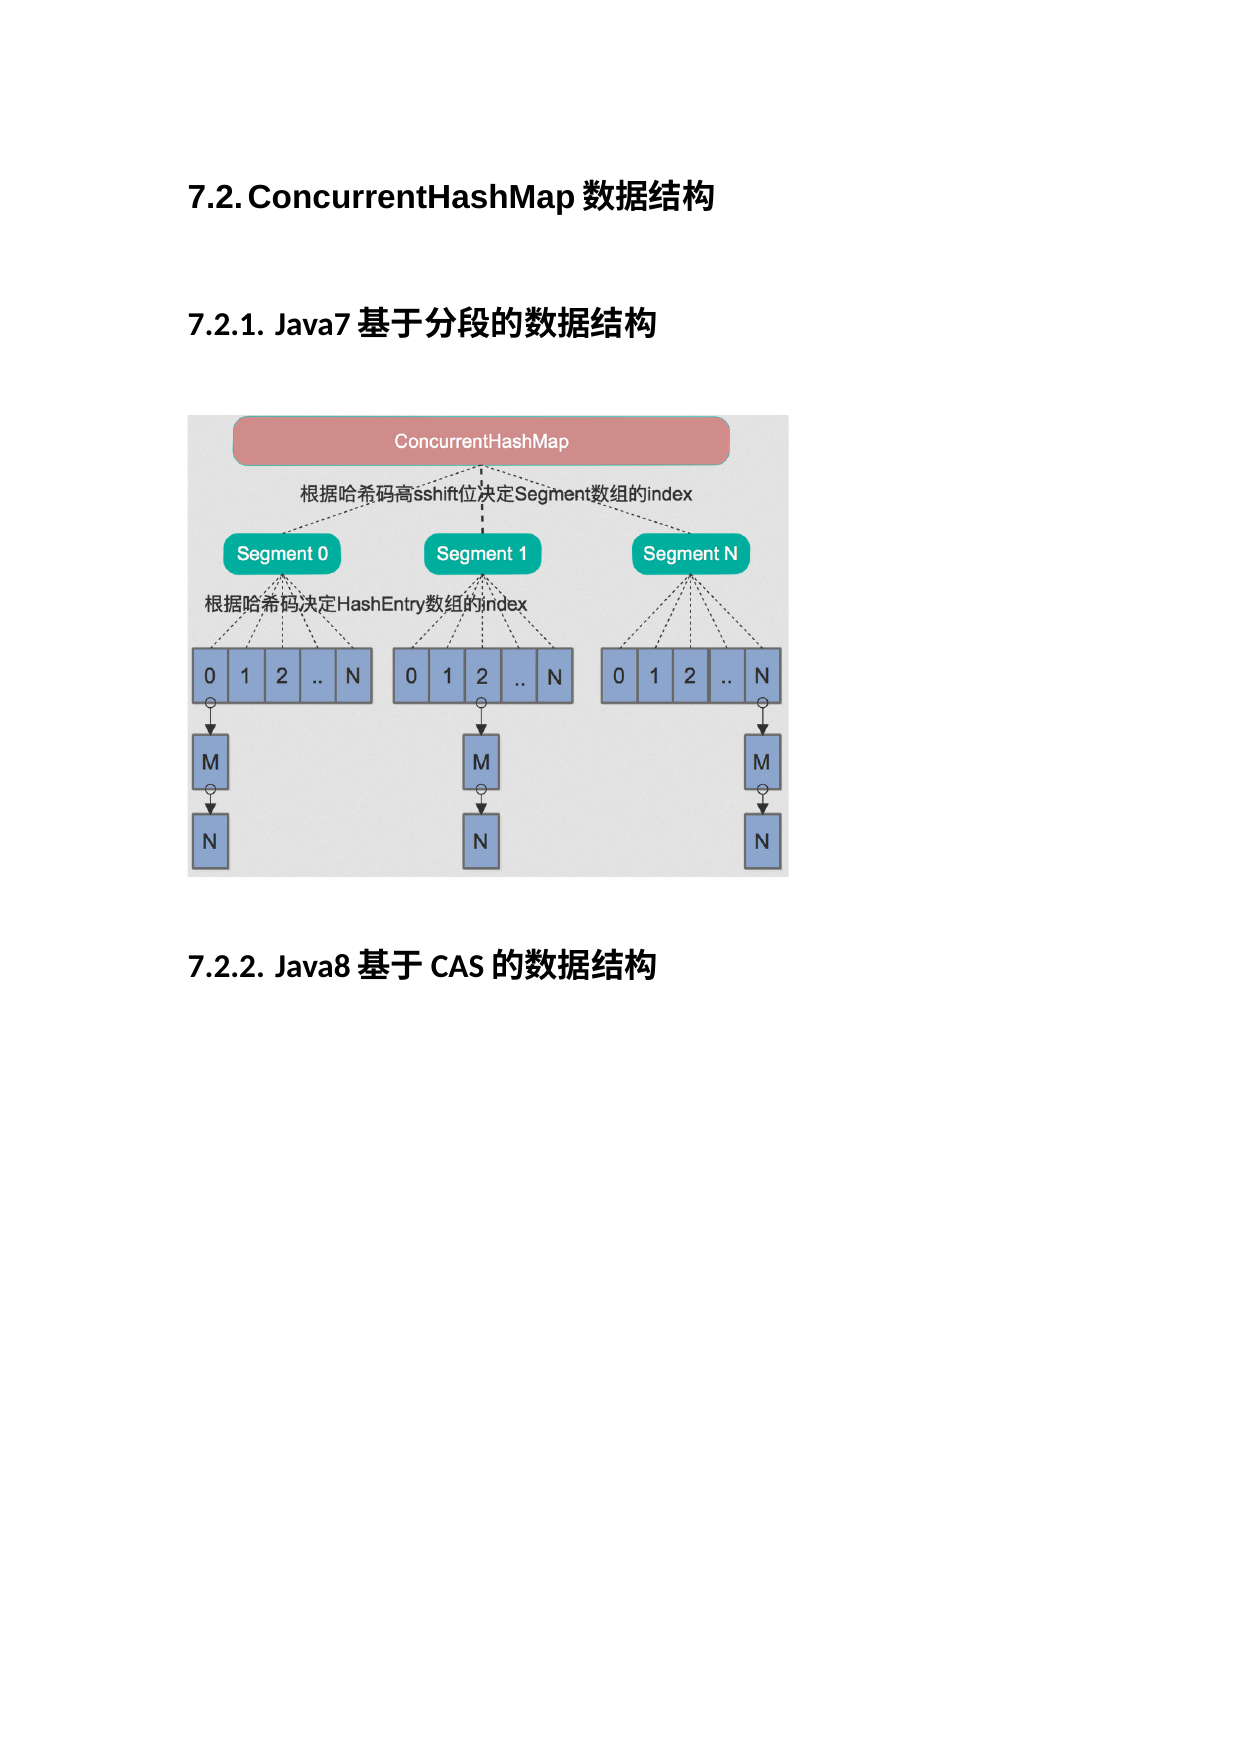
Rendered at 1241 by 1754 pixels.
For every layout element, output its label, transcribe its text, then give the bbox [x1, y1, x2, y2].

picture [187, 415, 789, 877]
subtitle Java7基于分段的数据结构 [187, 289, 1053, 354]
subtitle ConcurrentHashMap数据结构 [187, 162, 1053, 227]
subtitle Java8基于CAS的数据结构 [187, 930, 1053, 995]
